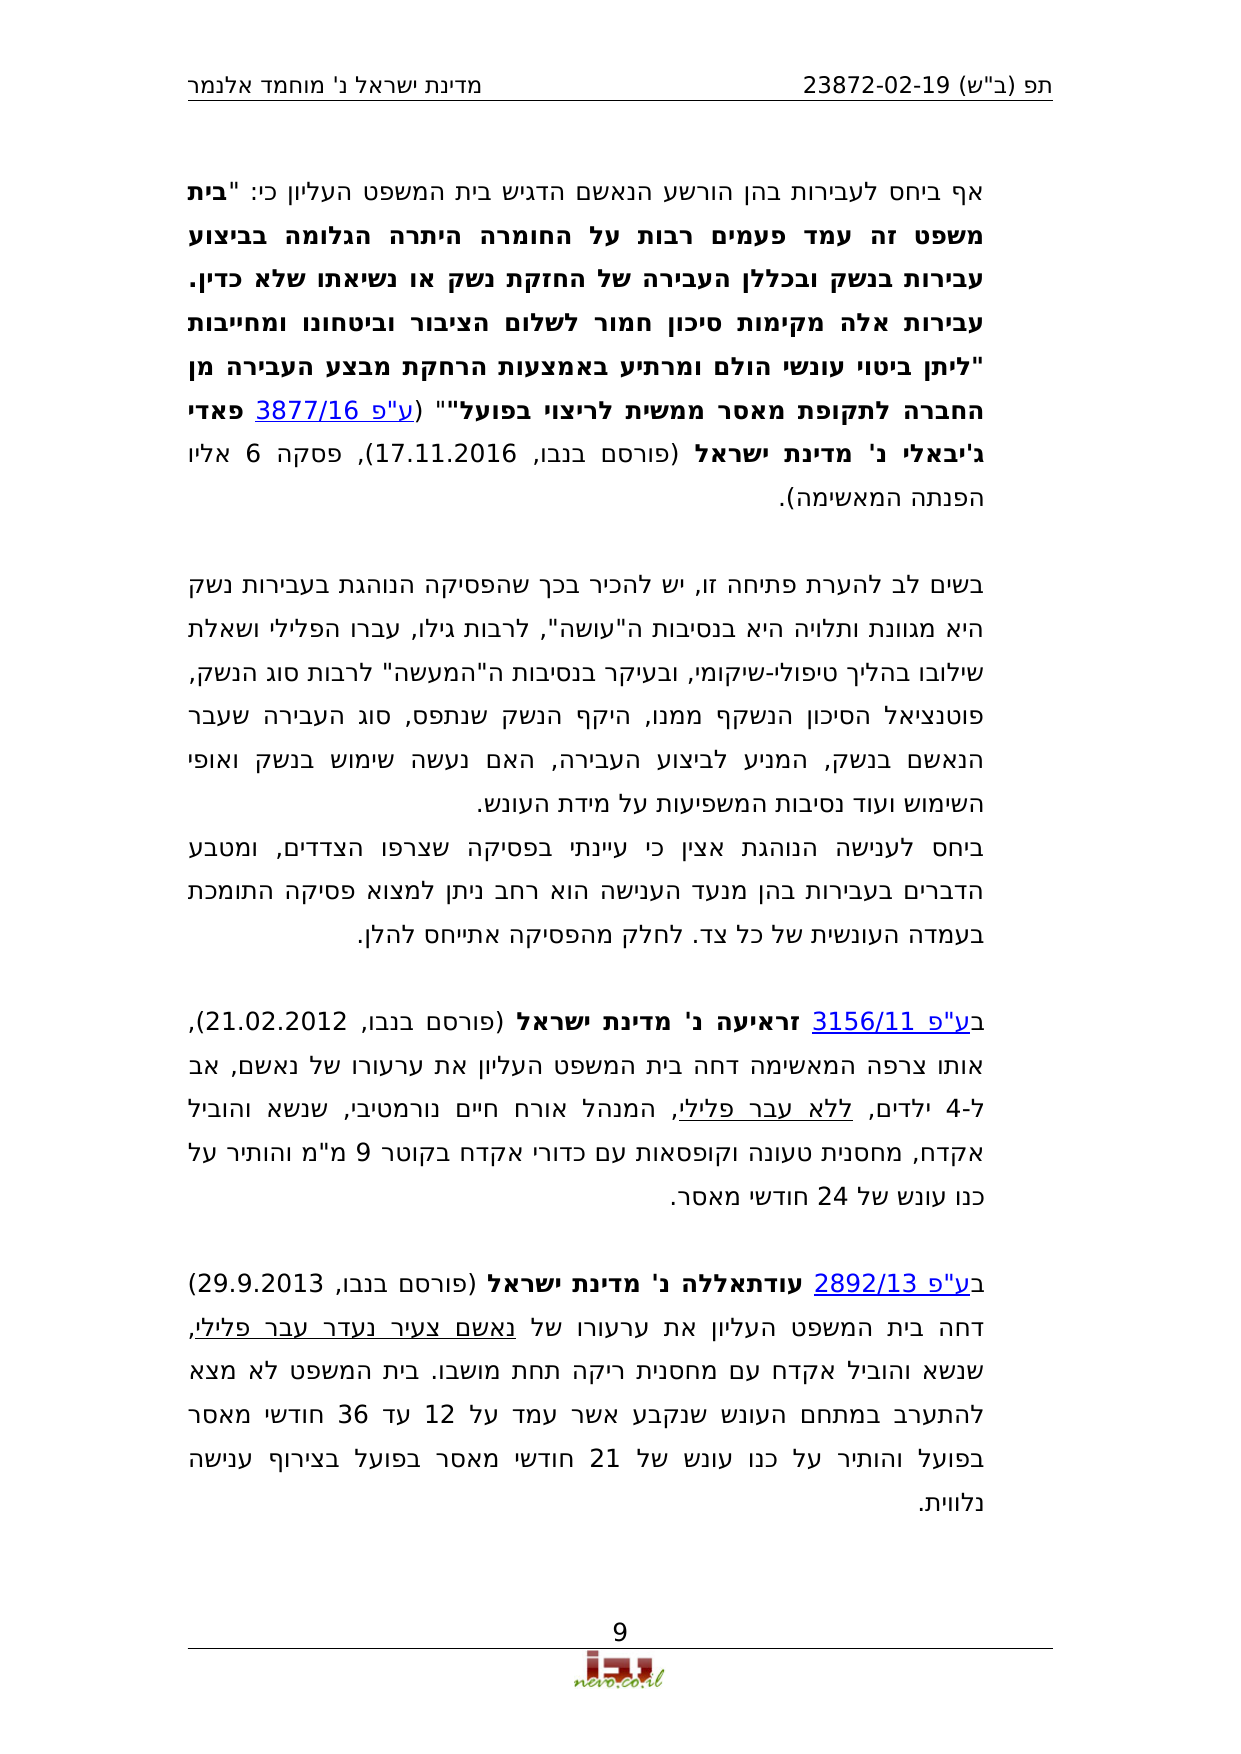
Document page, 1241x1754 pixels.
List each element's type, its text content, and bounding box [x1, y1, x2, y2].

picture [574, 1650, 666, 1689]
text אף ביחס לעבירות בהן הורשע הנאשם הדגיש בית המשפט העליון כי: "בית משפט זה עמד פעמים רבות על החומרה היתרה הגלומה בביצוע עבירות בנשק ובכללן העבירה של החזקת נשק או נשיאתו שלא כדין. עבירות אלה מקימות סיכון חמור לשלום הציבור וביטחונו ומחייבות "ליתן ביטוי עונשי הולם ומרתיע באמצעות הרחקת מבצע העבירה מן החברה לתקופת מאסר ממשית לריצוי בפועל"" (ע"פ 3877/16 פאדי ג'יבאלי נ' מדינת ישראל (פורסם בנבו, 17.11.2016), פסקה 6 אליו הפנתה המאשימה). [187, 177, 1059, 513]
text בע"פ 2892/13 עודתאללה נ' מדינת ישראל (פורסם בנבו, 29.9.2013) דחה בית המשפט העליון את ערעורו של נאשם צעיר נעדר עבר פלילי, שנשא והוביל אקדח עם מחסנית ריקה תחת מושבו. בית המשפט לא מצא להתערב במתחם העונש שנקבע אשר עמד על 12 עד 36 חודשי מאסר בפועל והותיר על כנו עונש של 21 חודשי מאסר בפועל בצירוף ענישה נלווית. [187, 1269, 1059, 1517]
text ביחס לענישה הנוהגת אצין כי עיינתי בפסיקה שצרפו הצדדים, ומטבע הדברים בעבירות בהן מנעד הענישה הוא רחב ניתן למצוא פסיקה התומכת בעמדה העונשית של כל צד. לחלק מהפסיקה אתייחס להלן. [187, 833, 1059, 949]
text בע"פ 3156/11 זראיעה נ' מדינת ישראל (פורסם בנבו, 21.02.2012), אותו צרפה המאשימה דחה בית המשפט העליון את ערעורו של נאשם, אב ל-4 ילדים, ללא עבר פלילי, המנהל אורח חיים נורמטיבי, שנשא והוביל אקדח, מחסנית טעונה וקופסאות עם כדורי אקדח בקוטר 9 מ"מ והותיר על כנו עונש של 24 חודשי מאסר. [187, 1007, 1059, 1211]
text בשים לב להערת פתיחה זו, יש להכיר בכך שהפסיקה הנוהגת בעבירות נשק היא מגוונת ותלויה היא בנסיבות ה"עושה", לרבות גילו, עברו הפלילי ושאלת שילובו בהליך טיפולי-שיקומי, ובעיקר בנסיבות ה"המעשה" לרבות סוג הנשק, פוטנציאל הסיכון הנשקף ממנו, היקף הנשק שנתפס, סוג העבירה שעבר הנאשם בנשק, המניע לביצוע העבירה, האם נעשה שימוש בנשק ואופי השימוש ועוד נסיבות המשפיעות על מידת העונש. [187, 570, 1059, 818]
